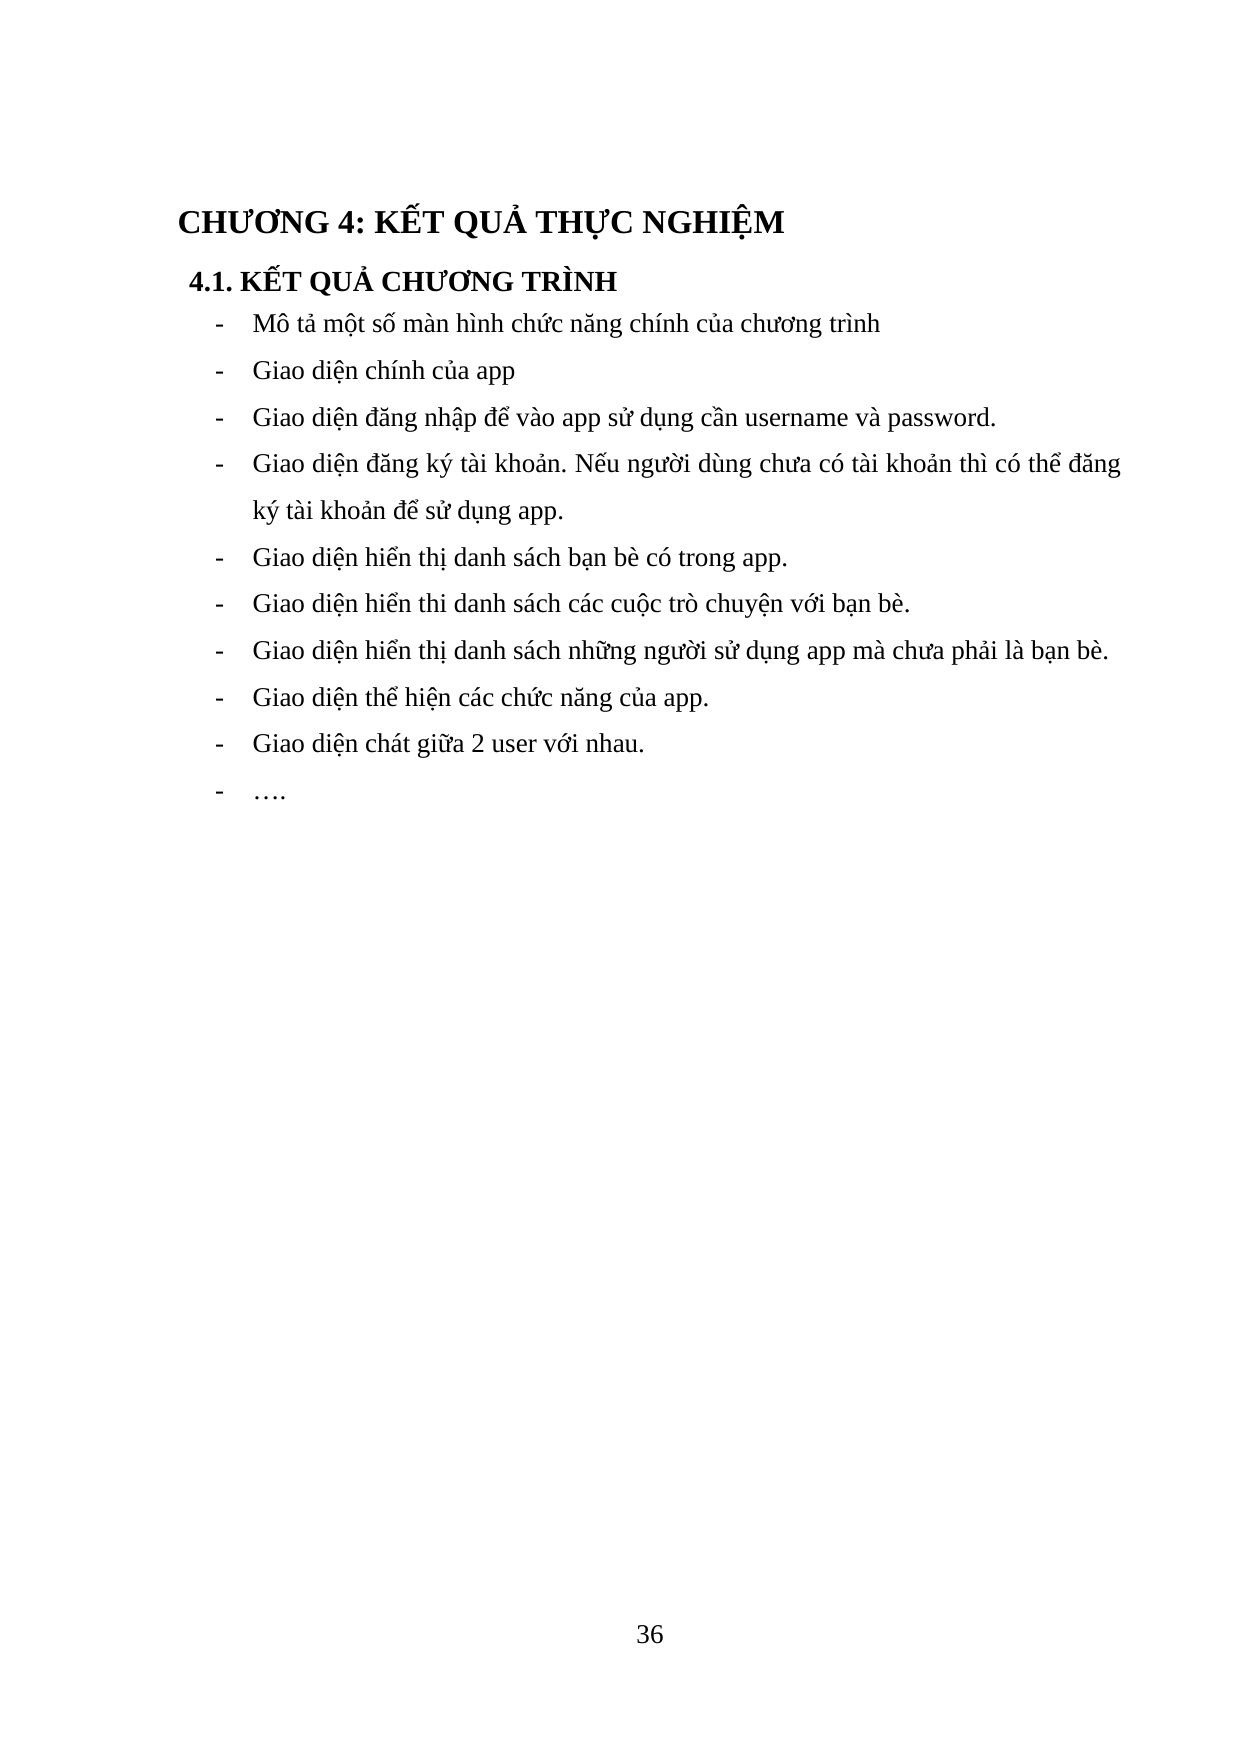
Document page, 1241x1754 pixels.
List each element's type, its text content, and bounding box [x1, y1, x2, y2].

list Giao diện hiển thi danh sách các cuộc trò chuyện với bạn bè. [215, 587, 1122, 618]
list …. [215, 774, 1122, 805]
list Giao diện chính của app [215, 354, 1122, 385]
list Giao diện thể hiện các chức năng của app. [215, 681, 1122, 712]
list Giao diện chát giữa 2 user với nhau. [215, 727, 1122, 758]
list Giao diện hiển thị danh sách những người sử dụng app mà chưa phải là bạn bè. [215, 634, 1122, 665]
list Giao diện đăng ký tài khoản. Nếu người dùng chưa có tài khoản thì có thể đăng ký tài khoản để sử dụng app. [215, 447, 1122, 525]
list Giao diện hiển thị danh sách bạn bè có trong app. [215, 541, 1122, 572]
list Giao diện đăng nhập để vào app sử dụng cần username và password. [215, 401, 1122, 432]
list Mô tả một số màn hình chức năng chính của chương trình [215, 307, 1122, 338]
subtitle KẾT QUẢ CHƯƠNG TRÌNH [189, 264, 1122, 297]
subtitle KẾT QUẢ THỰC NGHIỆM [177, 202, 1122, 241]
